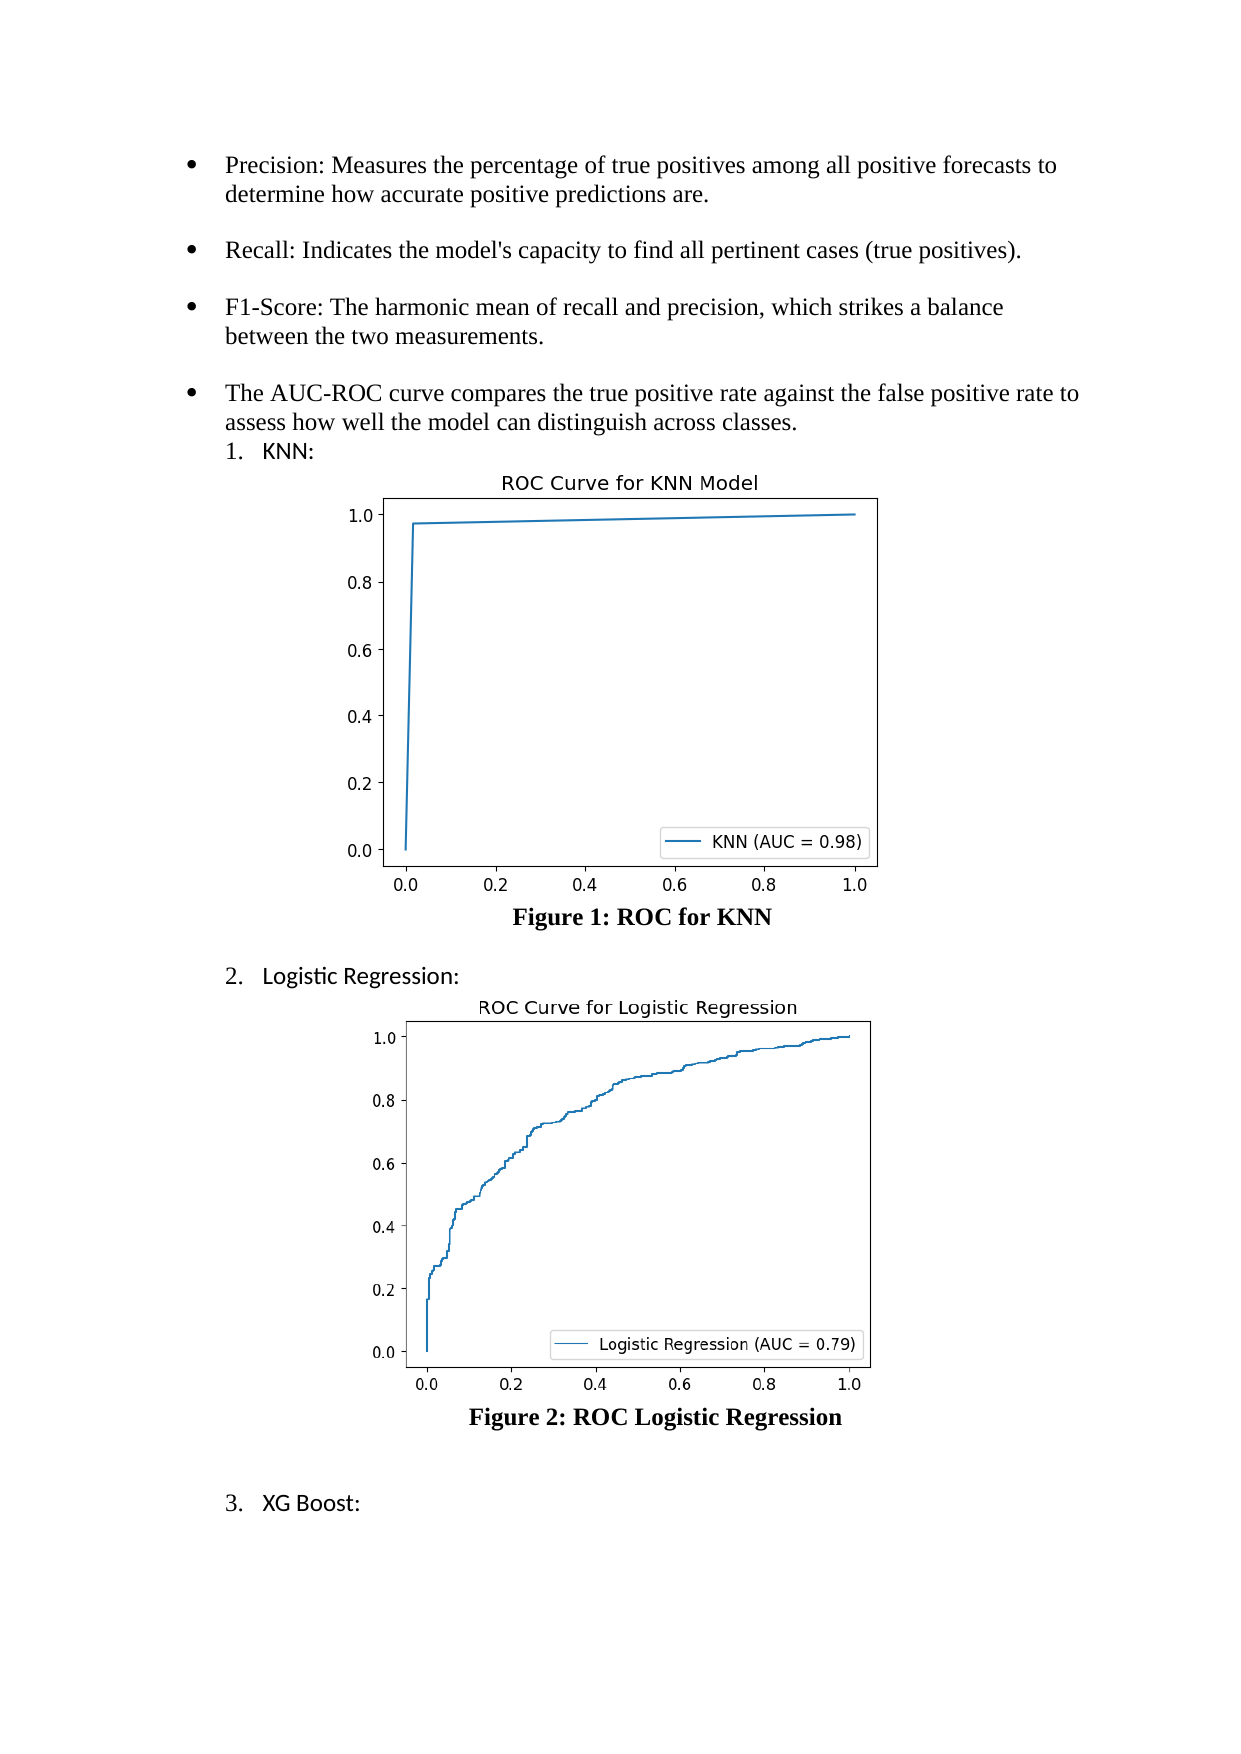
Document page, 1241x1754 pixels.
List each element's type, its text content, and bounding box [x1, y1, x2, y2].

list Recall: Indicates the model's capacity to find all pertinent cases (true positives). [187, 236, 1090, 292]
list Logistic Regression: [225, 960, 1090, 990]
list F1-Score: The harmonic mean of recall and precision, which strikes a balance between the two measurements. [187, 292, 1090, 378]
list The AUC-ROC curve compares the true positive rate against the false positive rate to assess how well the model can distinguish across classes. [187, 378, 1090, 435]
picture [362, 990, 879, 1402]
list Precision: Measures the percentage of true positives among all positive forecasts to determine how accurate positive predictions are. [187, 150, 1090, 236]
list XG Boost: [225, 1487, 1090, 1518]
list KNN: [225, 435, 1090, 466]
picture [337, 465, 886, 903]
